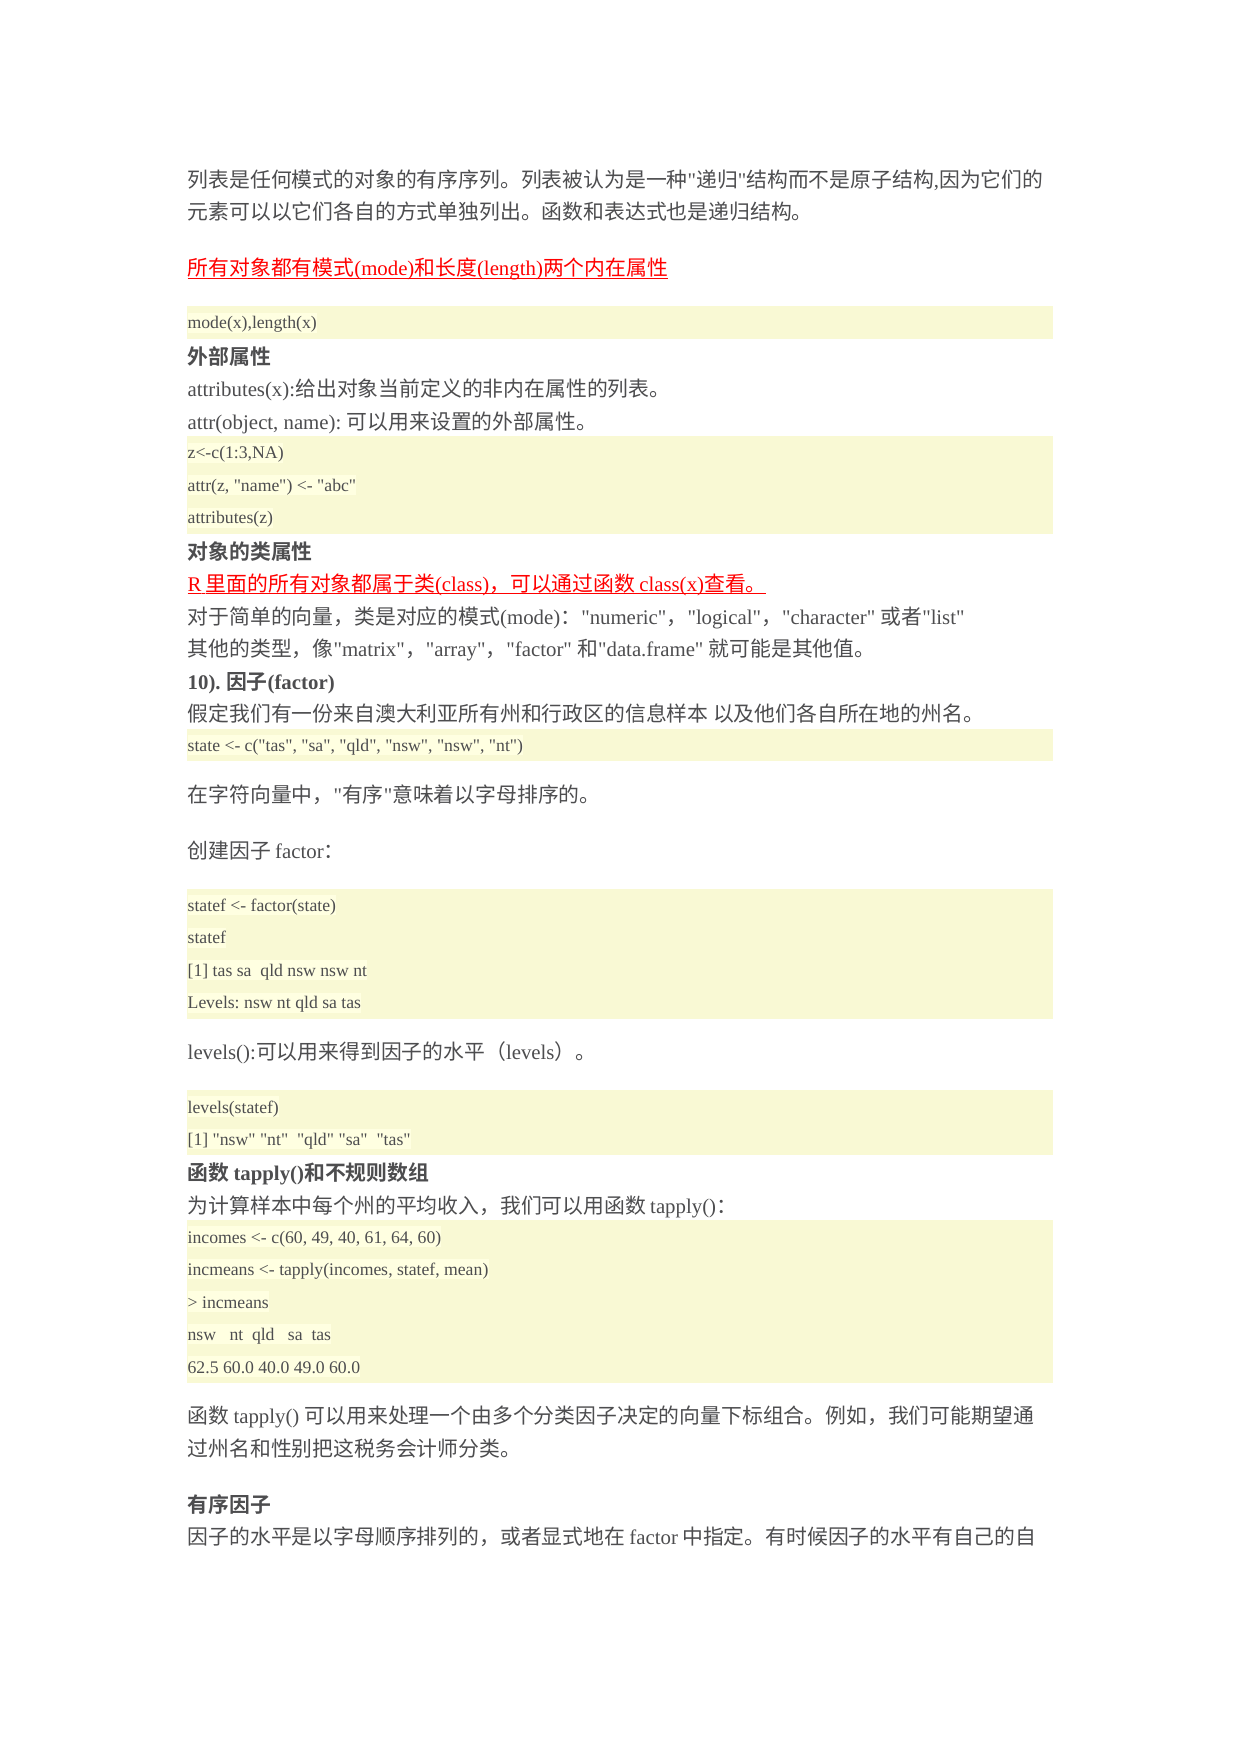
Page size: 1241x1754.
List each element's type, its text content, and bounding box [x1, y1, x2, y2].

text statef [187, 921, 1053, 954]
text levels():可以用来得到因子的水平（levels）。 [187, 1034, 1053, 1067]
text 对象的类属性 R里面的所有对象都属于类(class)，可以通过函数class(x)查看。 对于简单的向量，类是对应的模式(mode)："numeric"，"logical"，"character" 或者"list" 其他的类型，像"matrix"，"array"，"factor" 和"data.frame" 就可能是其他值。 [187, 534, 1053, 664]
text 所有对象都有模式(mode)和长度(length)两个内在属性 [187, 250, 1053, 283]
text 62.5 60.0 40.0 49.0 60.0 [187, 1350, 1053, 1383]
text mode(x),length(x) [187, 306, 1053, 339]
text incomes <- c(60, 49, 40, 61, 64, 60) [187, 1220, 1053, 1253]
text state <- c("tas", "sa", "qld", "nsw", "nsw", "nt") [187, 729, 1053, 761]
text [1] "nsw" "nt" "qld" "sa" "tas" [187, 1123, 1053, 1155]
text statef <- factor(state) [187, 889, 1053, 921]
text > incmeans [187, 1285, 1053, 1318]
text z<-c(1:3,NA) [187, 436, 1053, 469]
text Levels: nsw nt qld sa tas [187, 986, 1053, 1019]
text 外部属性 attributes(x):给出对象当前定义的非内在属性的列表。 attr(object, name): 可以用来设置的外部属性。 [187, 339, 1053, 436]
text nsw nt qld sa tas [187, 1318, 1053, 1350]
text 创建因子factor： [187, 833, 1053, 865]
text [1] tas sa qld nsw nsw nt [187, 954, 1053, 986]
text 列表是任何模式的对象的有序序列。列表被认为是一种"递归"结构而不是原子结构,因为它们的元素可以以它们各自的方式单独列出。函数和表达式也是递归结构。 [187, 162, 1053, 227]
text 10). 因子(factor) 假定我们有一份来自澳大利亚所有州和行政区的信息样本 以及他们各自所在地的州名。 [187, 664, 1053, 729]
text attributes(z) [187, 501, 1053, 534]
text attr(z, "name") <- "abc" [187, 469, 1053, 501]
text incmeans <- tapply(incomes, statef, mean) [187, 1253, 1053, 1285]
text 函数tapply()和不规则数组 为计算样本中每个州的平均收入，我们可以用函数tapply()： [187, 1155, 1053, 1220]
text 在字符向量中，"有序"意味着以字母排序的。 [187, 777, 1053, 809]
text 函数tapply() 可以用来处理一个由多个分类因子决定的向量下标组合。例如，我们可能期望通过州名和性别把这税务会计师分类。 [187, 1398, 1053, 1463]
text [187, 1487, 1053, 1552]
text levels(statef) [187, 1090, 1053, 1123]
